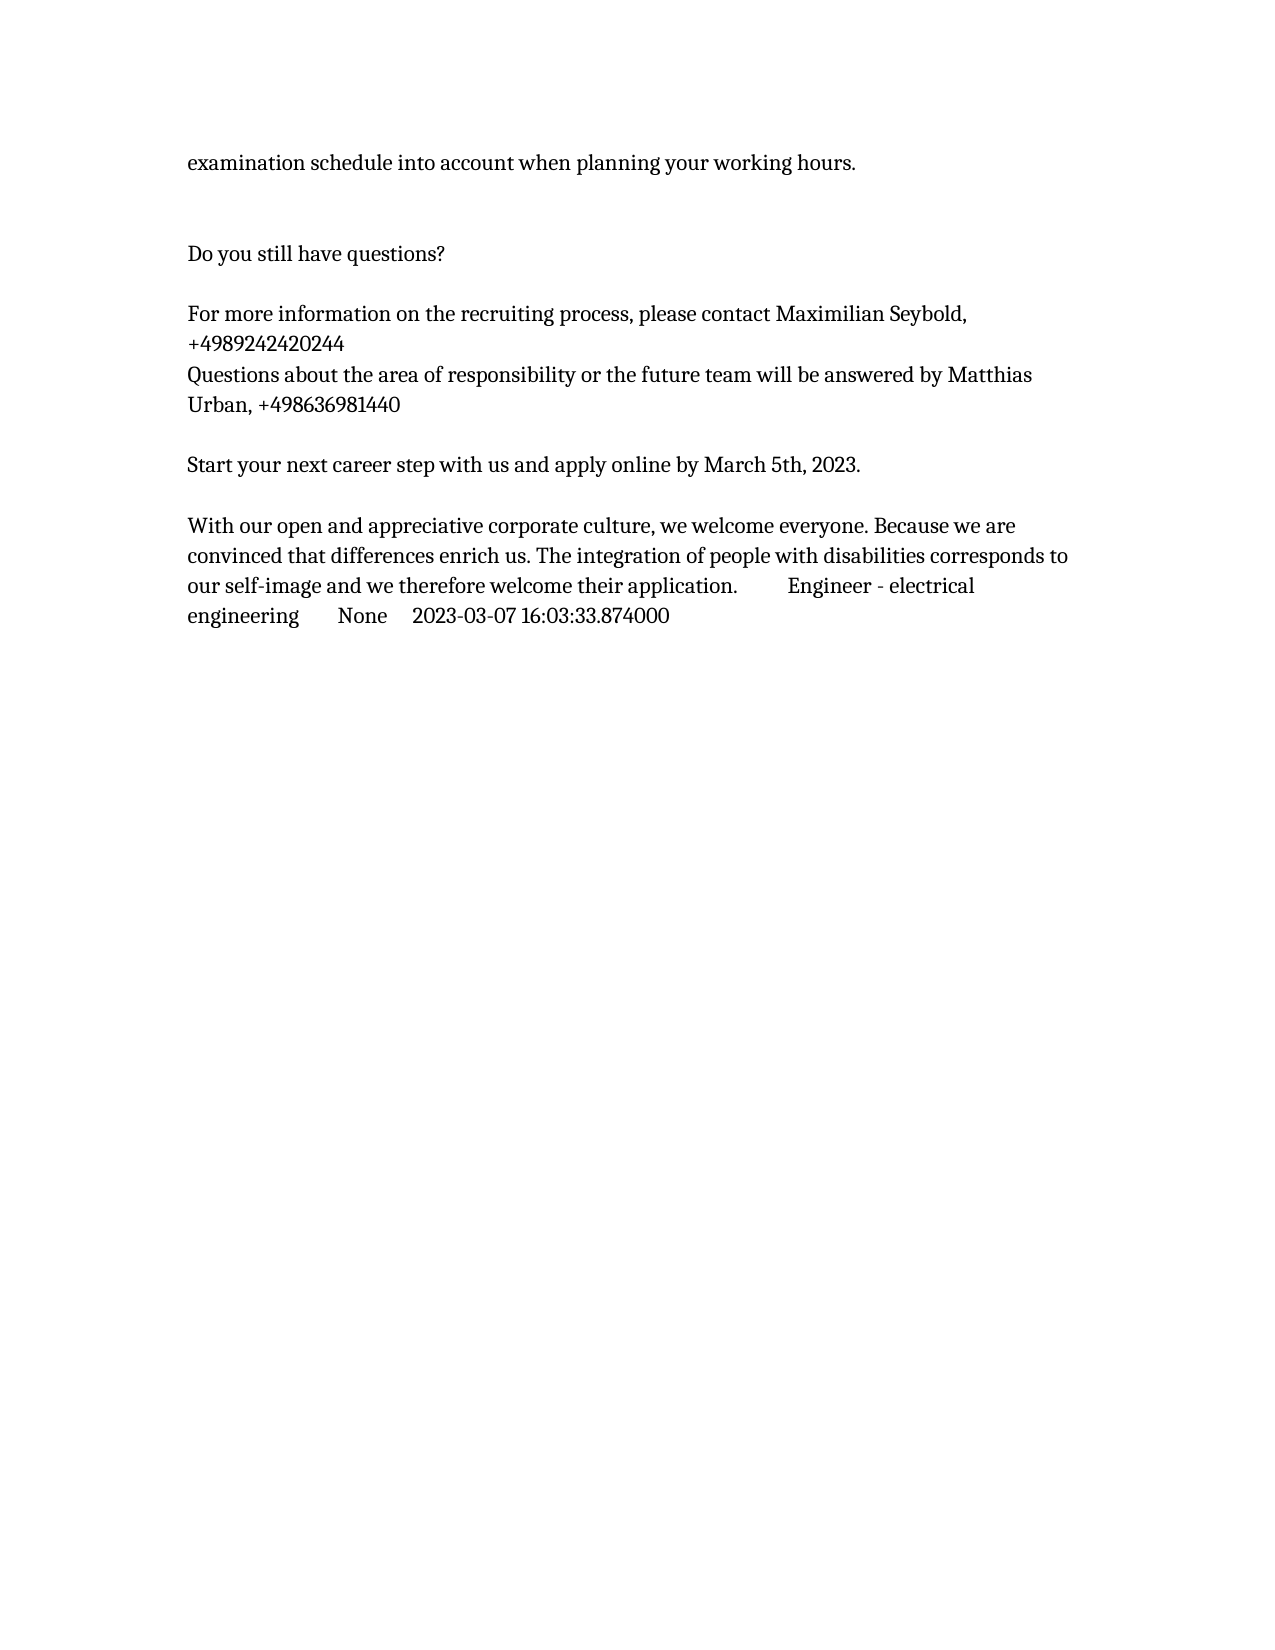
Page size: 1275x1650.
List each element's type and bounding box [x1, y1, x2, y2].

text [187, 150, 1087, 660]
